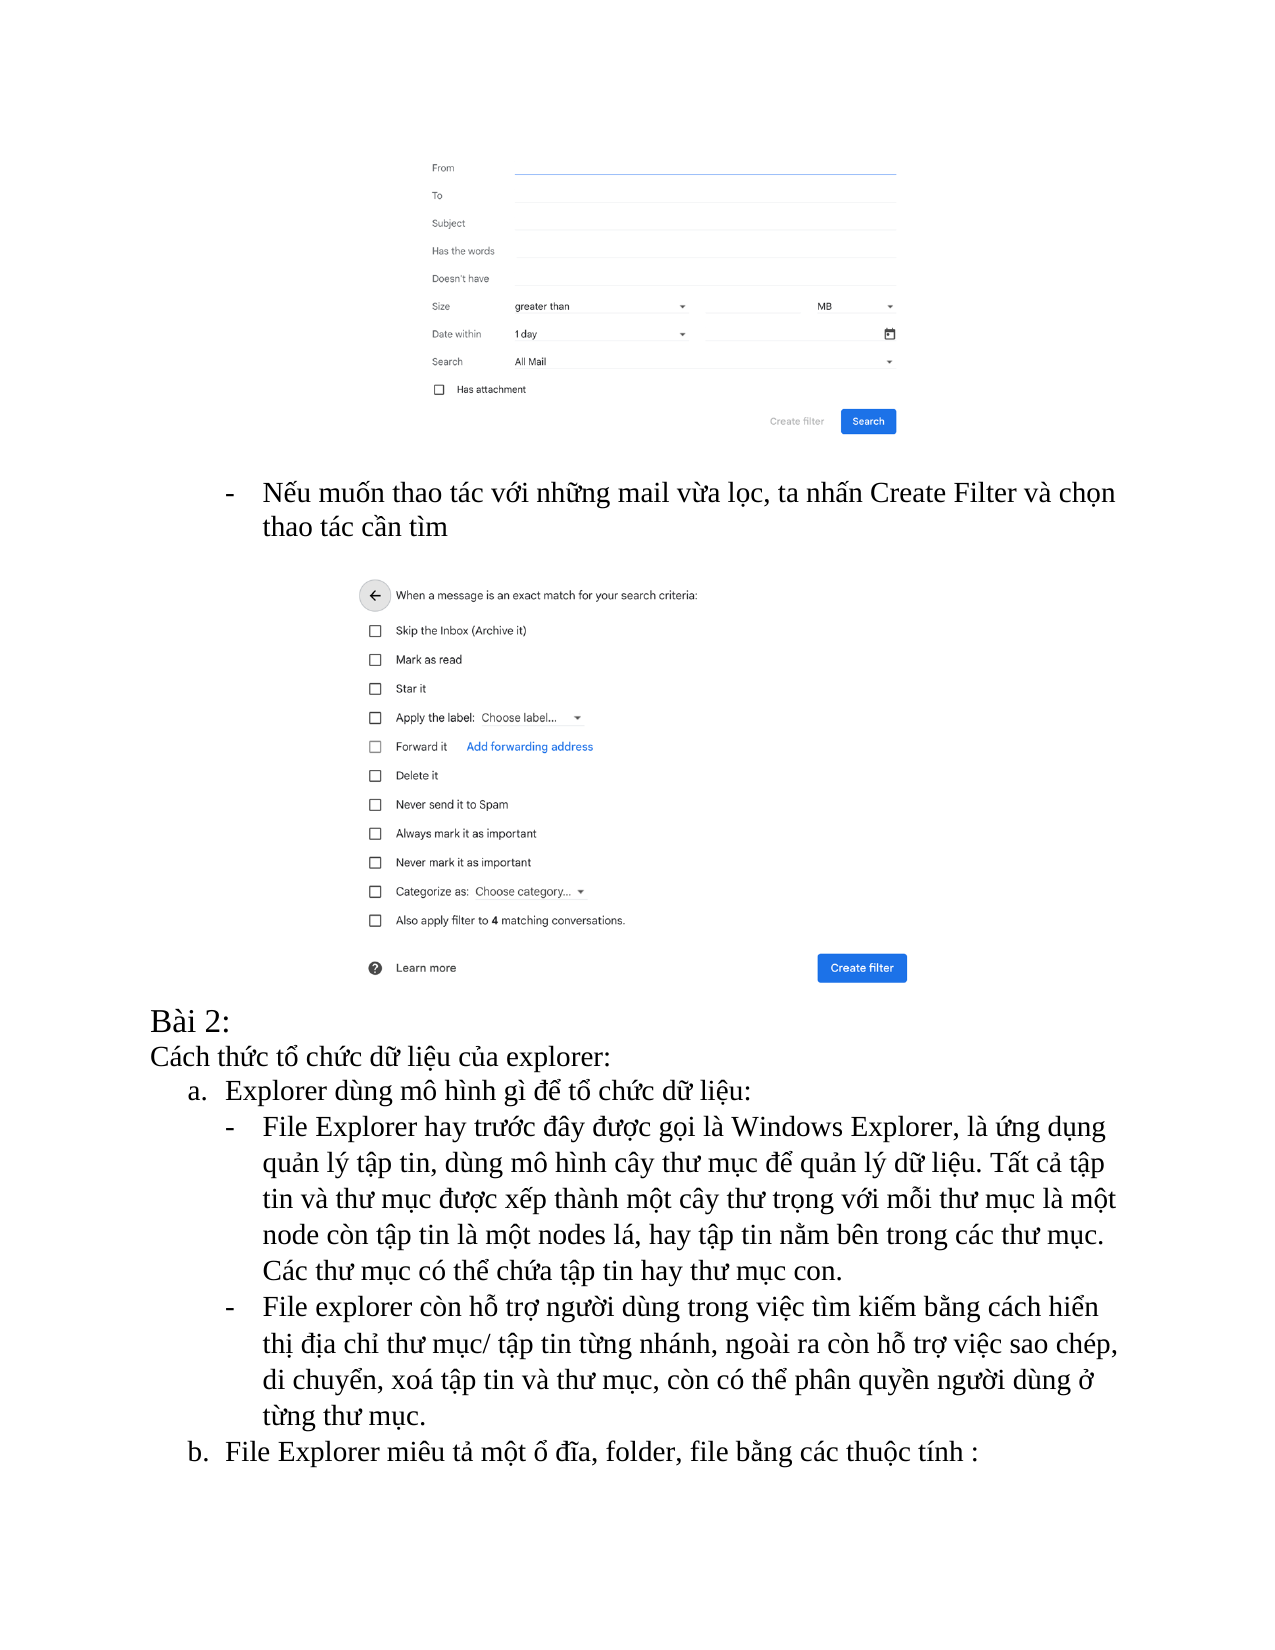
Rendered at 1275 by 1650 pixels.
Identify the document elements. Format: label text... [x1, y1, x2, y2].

list Nếu muốn thao tác với những mail vừa lọc, ta nhấn Create Filter và chọn thao tác cần tìm [225, 476, 1125, 543]
text Bài 2: [150, 1001, 1125, 1039]
list File Explorer hay trước đây được gọi là Windows Explorer, là ứng dụng quản lý tập tin, dùng mô hình cây thư mục để quản lý dữ liệu. Tất cả tập tin và thư mục được xếp thành một cây thư trọng với mỗi thư mục là một node còn tập tin là một nodes lá, hay tập tin nằm bên trong các thư mục. Các thư mục có thể chứa tập tin hay thư mục con. [225, 1109, 1125, 1287]
list Explorer dùng mô hình gì để tổ chức dữ liệu: [187, 1073, 1125, 1106]
text Cách thức tổ chức dữ liệu của explorer: [150, 1039, 1125, 1073]
list File explorer còn hỗ trợ người dùng trong việc tìm kiếm bằng cách hiển thị địa chỉ thư mục/ tập tin từng nhánh, ngoài ra còn hỗ trợ việc sao chép, di chuyển, xoá tập tin và thư mục, còn có thể phân quyền người dùng ở từng thư mục. [225, 1289, 1125, 1432]
picture [415, 150, 912, 447]
list File Explorer miêu tả một ổ đĩa, folder, file bằng các thuộc tính : [187, 1434, 1125, 1468]
picture [353, 571, 922, 1001]
